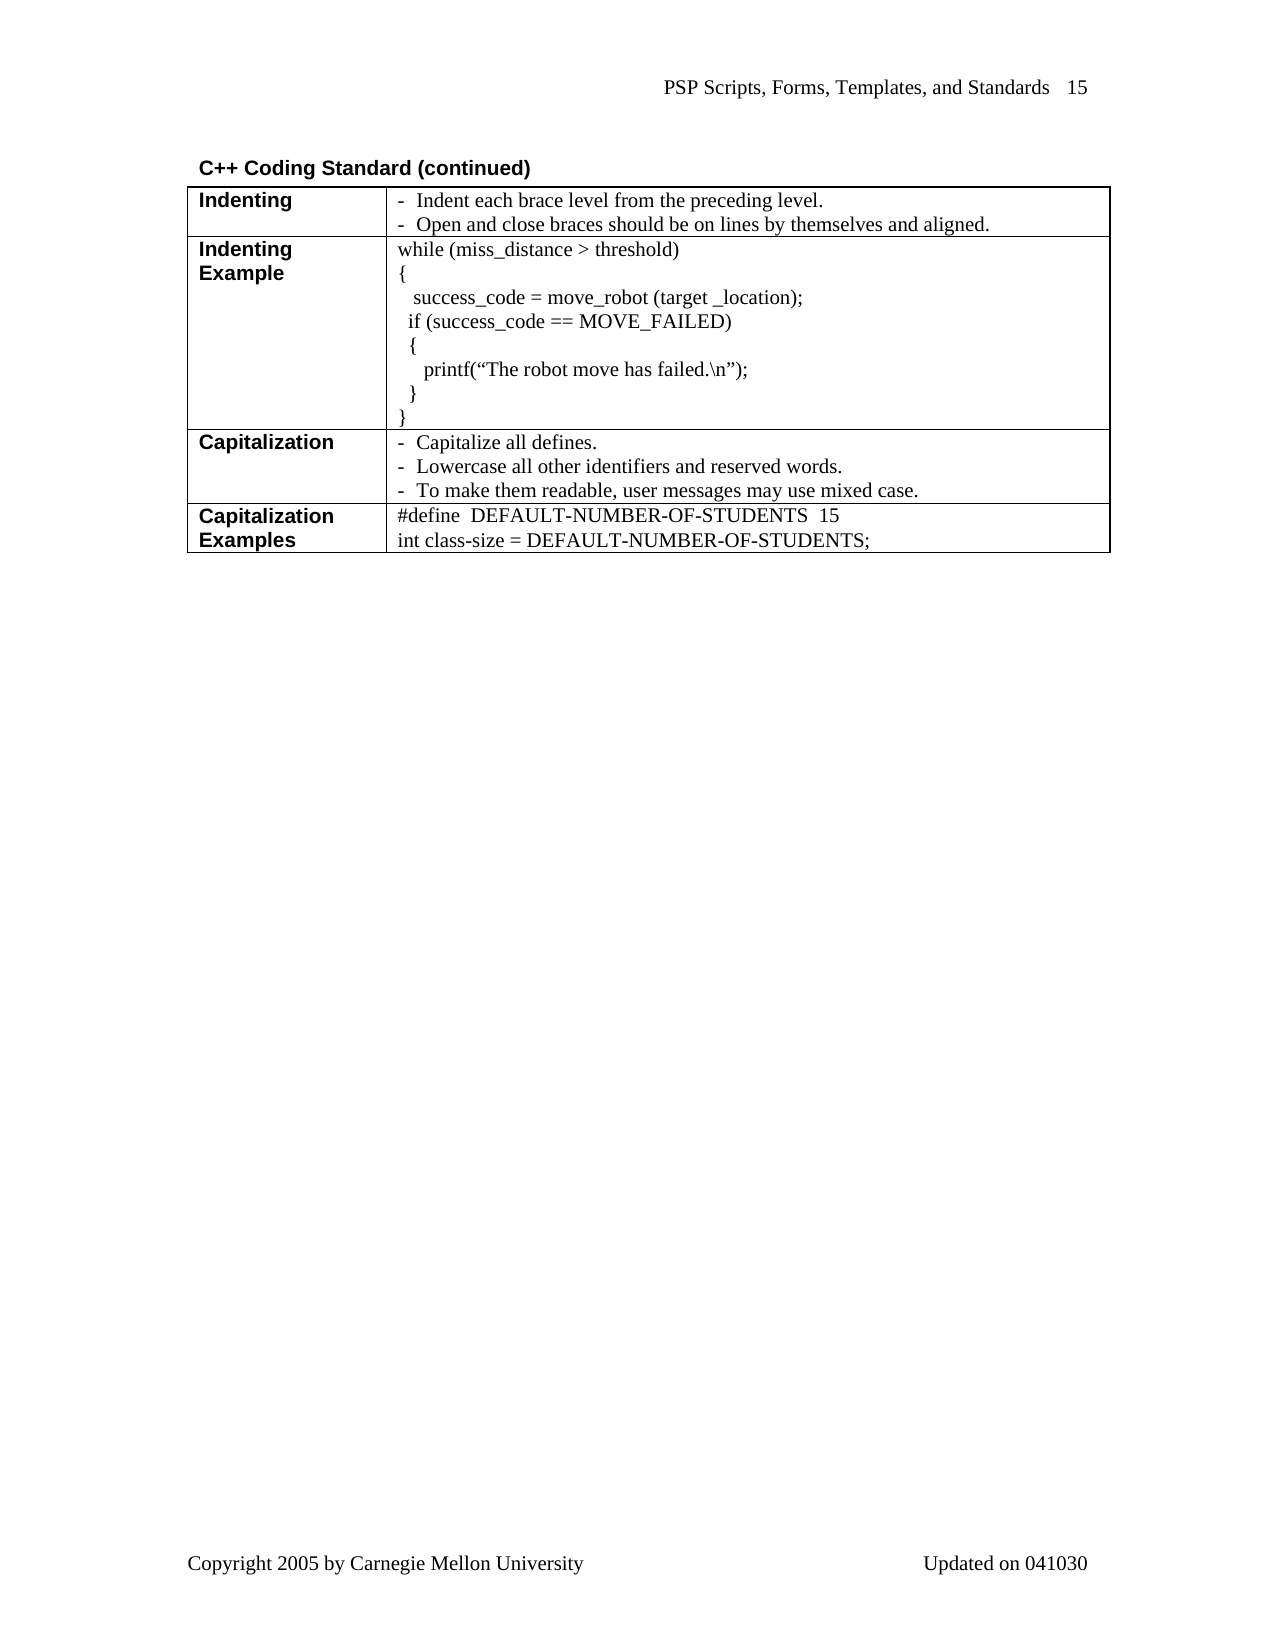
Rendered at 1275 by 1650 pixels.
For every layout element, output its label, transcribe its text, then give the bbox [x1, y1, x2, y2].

table_cell Capitalization Examples [188, 504, 386, 552]
table_cell Indent each brace level from the preceding level. Open and close braces should be on lines by themselves and aligned. [387, 188, 1109, 236]
table_cell Capitalize all defines. Lowercase all other identifiers and reserved words. To make them readable, user messages may use mixed case. [387, 430, 1109, 502]
table_cell #define DEFAULT-NUMBER-OF-STUDENTS 15 int class-size = DEFAULT-NUMBER-OF-STUDENTS; [387, 504, 1109, 552]
table_cell Indenting [188, 188, 386, 236]
table_cell Indenting Example [188, 237, 386, 429]
table_header C++ Coding Standard (continued) [188, 150, 1110, 186]
table_cell Capitalization [188, 430, 386, 502]
table_cell while (miss_distance > threshold) { success_code = move_robot (target _location); if (success_code == MOVE_FAILED) { printf(“The robot move has failed.\n”); } } [387, 237, 1109, 429]
